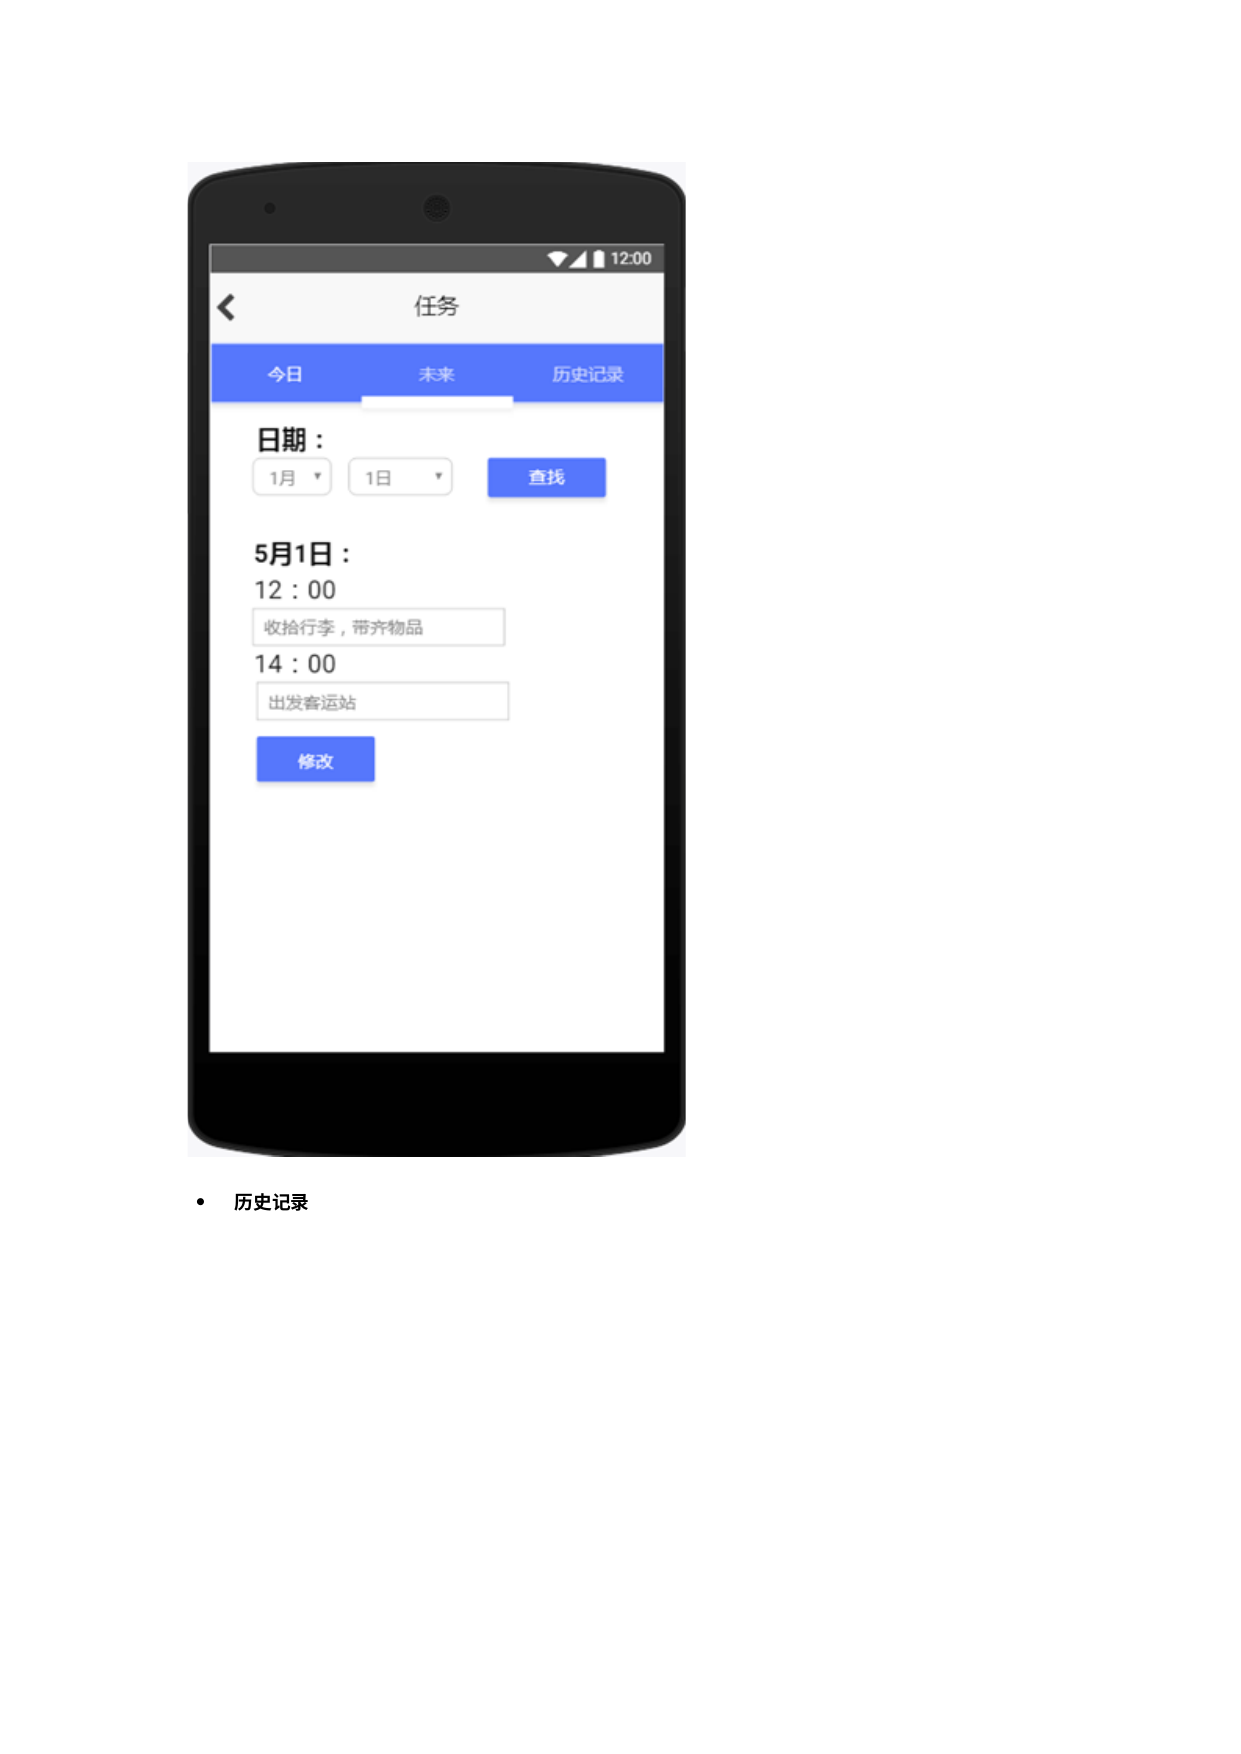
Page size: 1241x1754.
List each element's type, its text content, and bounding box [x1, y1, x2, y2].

picture [187, 162, 686, 1157]
list 历史记录 [197, 1185, 1053, 1218]
